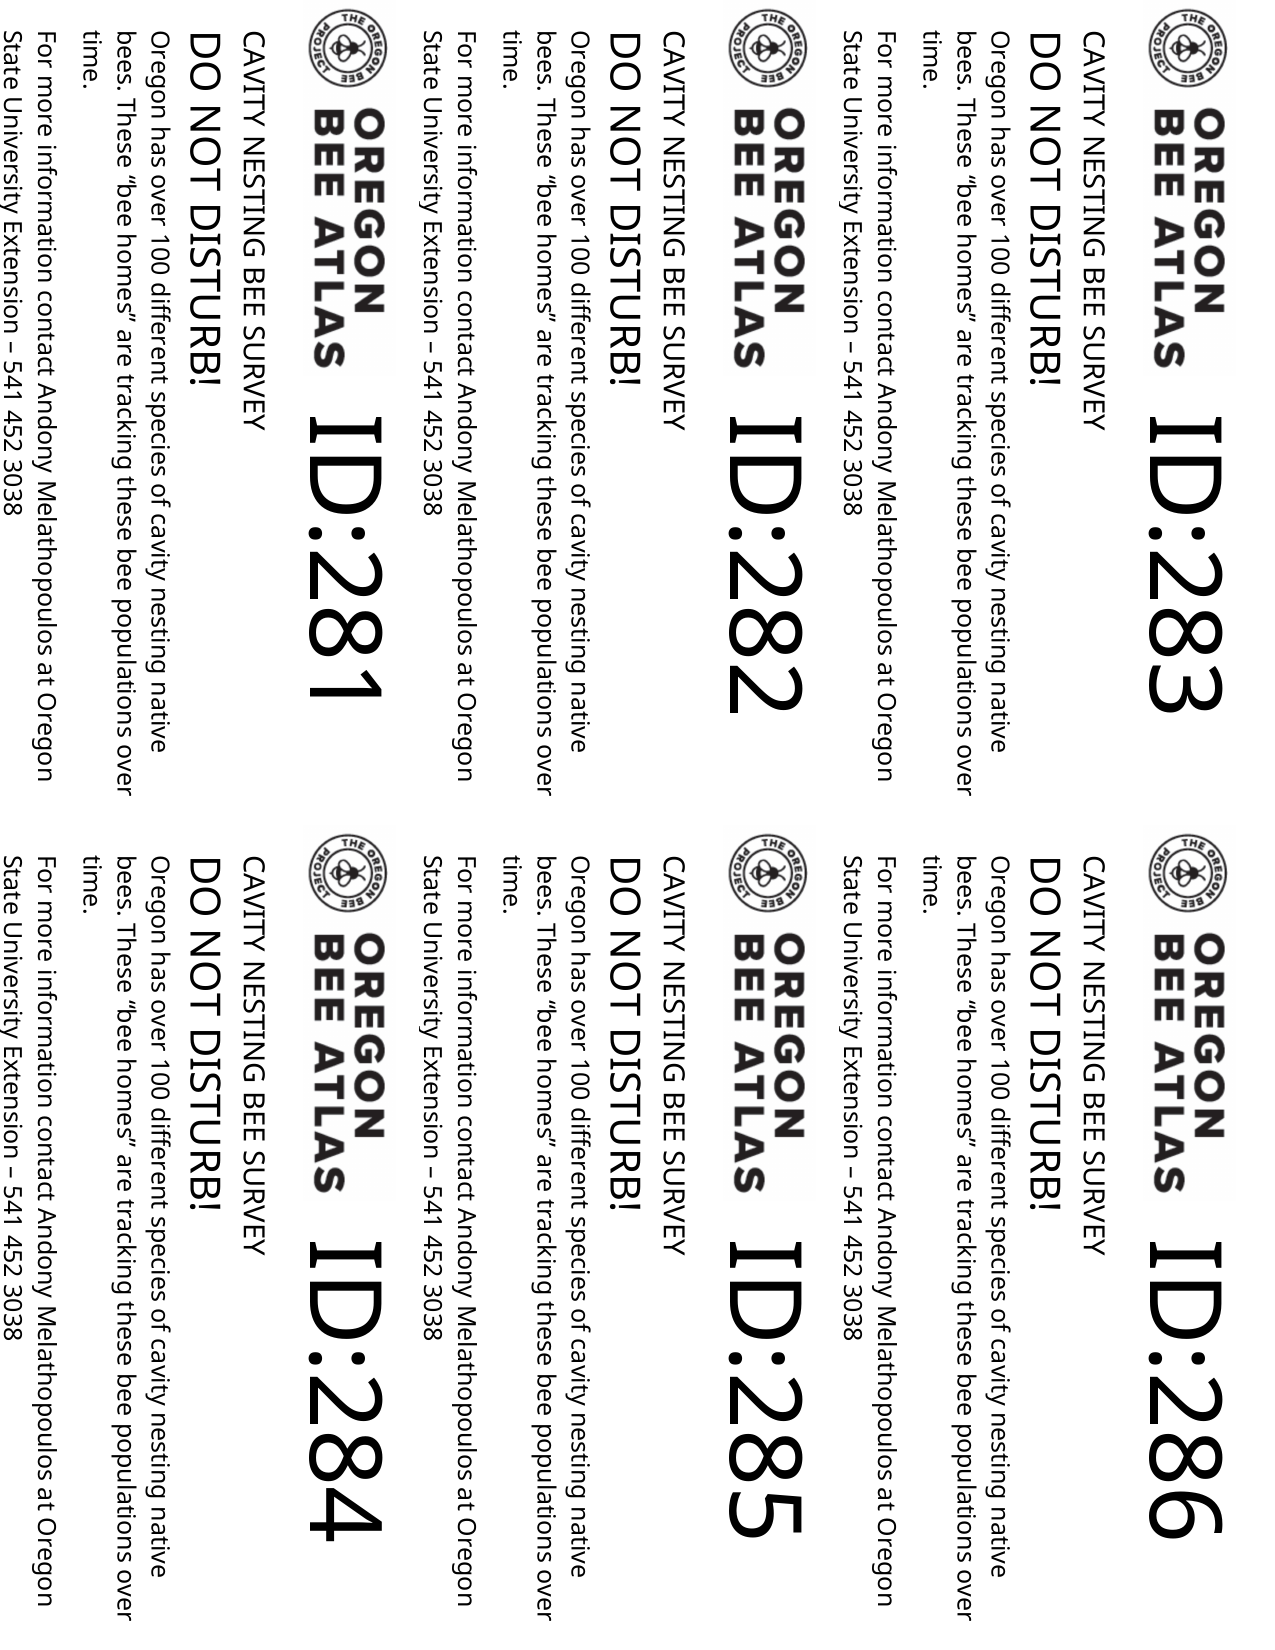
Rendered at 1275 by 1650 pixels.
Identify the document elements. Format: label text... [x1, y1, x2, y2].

table_cell ID:286 CAVITY NESTING BEE SURVEY DO NOT DISTURB! Oregon has over 100 different species of cavity nesting native bees. These “bee homes” are tracking these bee populations over time. For more information contact Andony Melathopoulos at Oregon State University Extension – 541 452 3038 oregonbeeproject.org [839, 825, 1258, 1650]
table_cell ID:285 CAVITY NESTING BEE SURVEY DO NOT DISTURB! Oregon has over 100 different species of cavity nesting native bees. These “bee homes” are tracking these bee populations over time. For more information contact Andony Melathopoulos at Oregon State University Extension – 541 452 3038 oregonbeeproject.org [419, 825, 838, 1650]
table_header ID:282 CAVITY NESTING BEE SURVEY DO NOT DISTURB! Oregon has over 100 different species of cavity nesting native bees. These “bee homes” are tracking these bee populations over time. For more information contact Andony Melathopoulos at Oregon State University Extension – 541 452 3038 oregonbeeproject.org [419, 0, 838, 825]
table_cell ID:284 CAVITY NESTING BEE SURVEY DO NOT DISTURB! Oregon has over 100 different species of cavity nesting native bees. These “bee homes” are tracking these bee populations over time. For more information contact Andony Melathopoulos at Oregon State University Extension – 541 452 3038 oregonbeeproject.org [0, 825, 418, 1650]
table_header ID:283 CAVITY NESTING BEE SURVEY DO NOT DISTURB! Oregon has over 100 different species of cavity nesting native bees. These “bee homes” are tracking these bee populations over time. For more information contact Andony Melathopoulos at Oregon State University Extension – 541 452 3038 oregonbeeproject.org [839, 0, 1258, 825]
table_header ID:281 CAVITY NESTING BEE SURVEY DO NOT DISTURB! Oregon has over 100 different species of cavity nesting native bees. These “bee homes” are tracking these bee populations over time. For more information contact Andony Melathopoulos at Oregon State University Extension – 541 452 3038 oregonbeeproject.org [0, 0, 418, 825]
